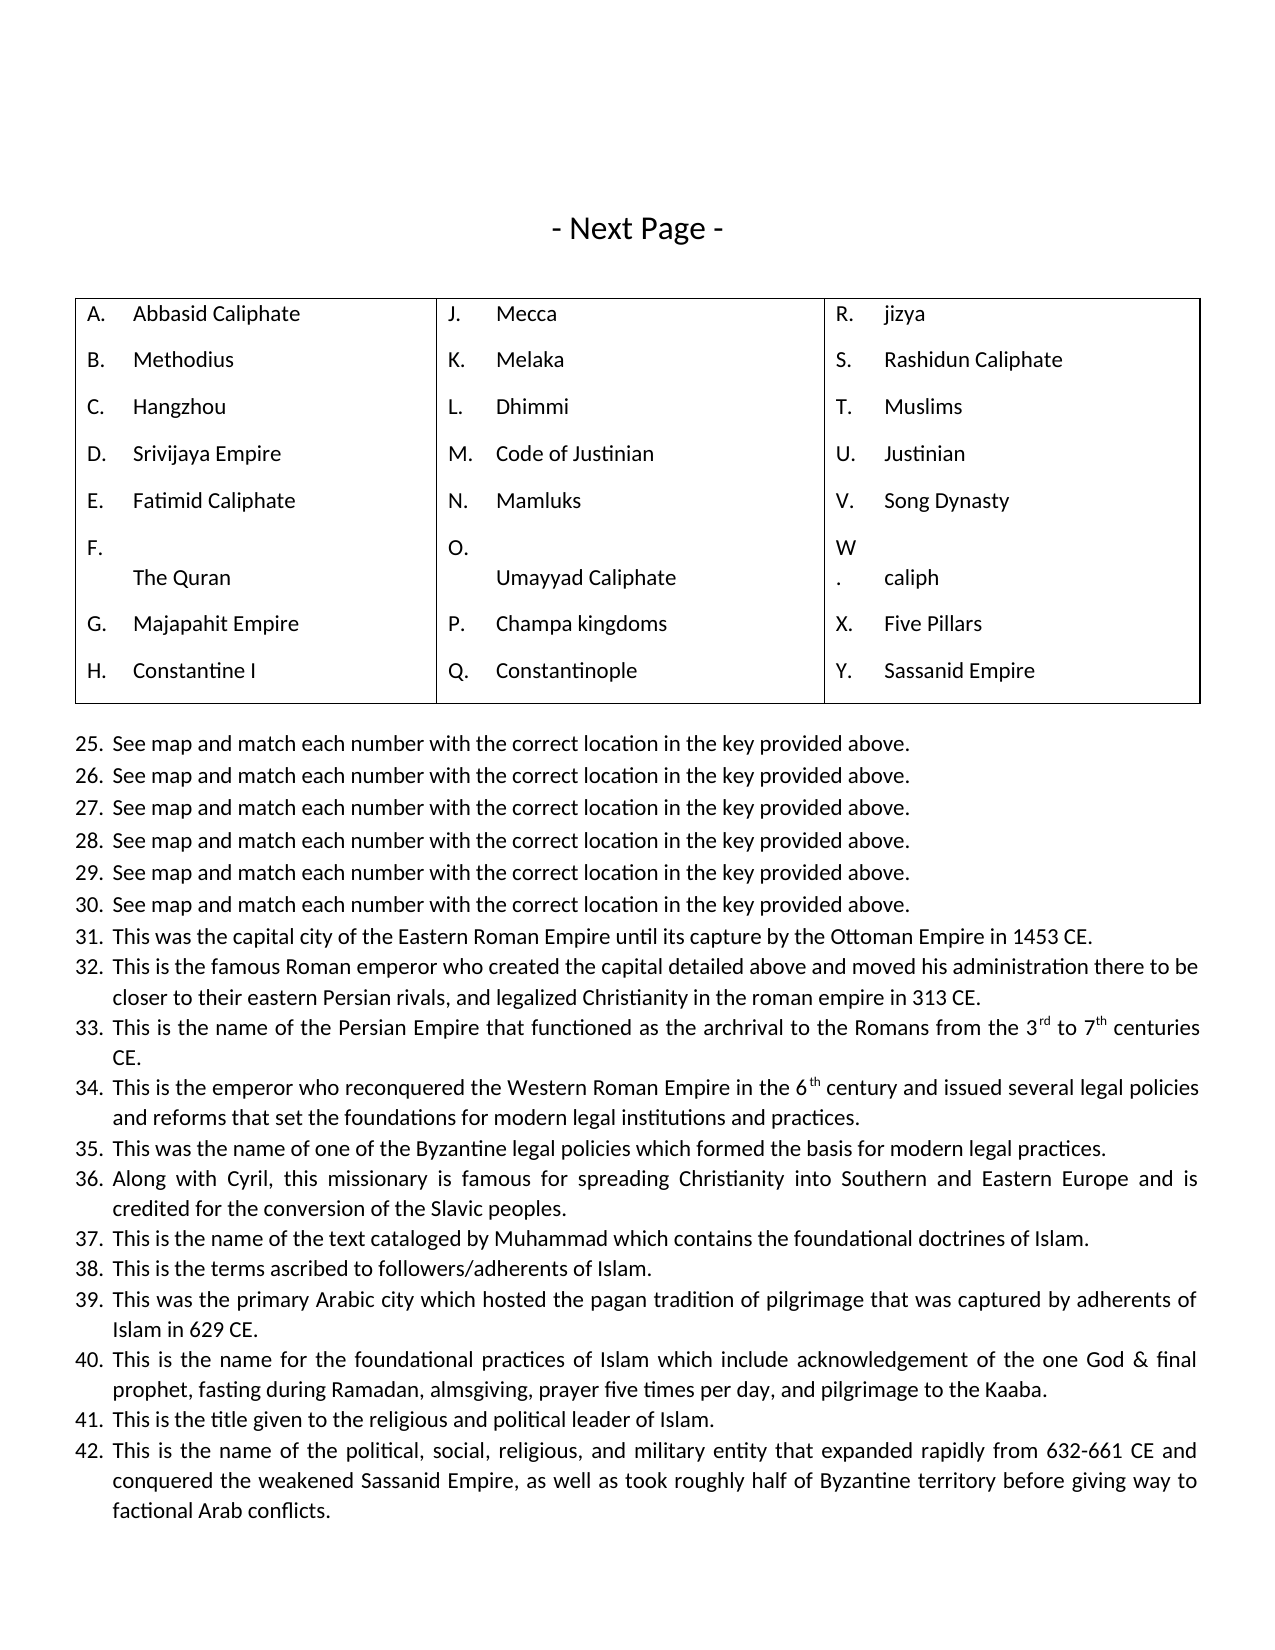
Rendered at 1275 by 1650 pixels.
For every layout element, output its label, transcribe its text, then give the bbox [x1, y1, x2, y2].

table_cell C. [76, 392, 122, 439]
table_cell Majapahit Empire [122, 610, 436, 656]
list See map and match each number with the correct location in the key provided above. [75, 826, 1200, 854]
table_cell Q. [437, 656, 484, 703]
list This is the name of the Persian Empire that functioned as the archrival to the Romans from the 3rd to 7th centuries CE. [75, 1013, 1200, 1071]
list This is the famous Roman emperor who created the capital detailed above and moved his administration there to be closer to their eastern Persian rivals, and legalized Christianity in the roman empire in 313 CE. [75, 952, 1200, 1011]
table_cell Melaka [485, 346, 824, 392]
table_cell Y. [825, 656, 873, 703]
table_cell T. [825, 392, 873, 439]
table_cell N. [437, 486, 484, 533]
table_cell D. [76, 439, 122, 486]
table_cell Rashidun Caliphate [873, 346, 1199, 392]
table_cell Umayyad Caliphate [485, 533, 824, 609]
table_cell Code of Justinian [485, 439, 824, 486]
table_cell V. [825, 486, 873, 533]
list Along with Cyril, this missionary is famous for spreading Christianity into Southern and Eastern Europe and is credited for the conversion of the Slavic peoples. [75, 1164, 1200, 1222]
list See map and match each number with the correct location in the key provided above. [75, 729, 1200, 757]
table_cell Justinian [873, 439, 1199, 486]
table_header Abbasid Caliphate [122, 299, 436, 346]
table_cell Five Pillars [873, 610, 1199, 656]
list This is the emperor who reconquered the Western Roman Empire in the 6th century and issued several legal policies and reforms that set the foundations for modern legal institutions and practices. [75, 1073, 1200, 1132]
table_cell M. [437, 439, 484, 486]
table_cell Hangzhou [122, 392, 436, 439]
table_cell G. [76, 610, 122, 656]
table_cell Fatimid Caliphate [122, 486, 436, 533]
list This was the capital city of the Eastern Roman Empire until its capture by the Ottoman Empire in 1453 CE. [75, 922, 1200, 950]
table_cell S. [825, 346, 873, 392]
table_cell Champa kingdoms [485, 610, 824, 656]
table_cell B. [76, 346, 122, 392]
table_cell U. [825, 439, 873, 486]
table_cell P. [437, 610, 484, 656]
table_cell Muslims [873, 392, 1199, 439]
table_cell W. [825, 533, 873, 609]
list This is the title given to the religious and political leader of Islam. [75, 1406, 1200, 1434]
list This was the name of one of the Byzantine legal policies which formed the basis for modern legal practices. [75, 1134, 1200, 1162]
list This is the name of the political, social, religious, and military entity that expanded rapidly from 632-661 CE and conquered the weakened Sassanid Empire, as well as took roughly half of Byzantine territory before giving way to factional Arab conflicts. [75, 1436, 1200, 1524]
table_cell Srivijaya Empire [122, 439, 436, 486]
list This is the name of the text cataloged by Muhammad which contains the foundational doctrines of Islam. [75, 1224, 1200, 1252]
table_cell Song Dynasty [873, 486, 1199, 533]
table_cell O. [437, 533, 484, 609]
list See map and match each number with the correct location in the key provided above. [75, 890, 1200, 918]
table_cell F. [76, 533, 122, 609]
table_cell X. [825, 610, 873, 656]
list See map and match each number with the correct location in the key provided above. [75, 858, 1200, 886]
table_cell Mamluks [485, 486, 824, 533]
table_cell L. [437, 392, 484, 439]
table_cell Constantinople [485, 656, 824, 703]
table_cell caliph [873, 533, 1199, 609]
list See map and match each number with the correct location in the key provided above. [75, 761, 1200, 789]
table_header J. [437, 299, 484, 346]
table_header Mecca [485, 299, 824, 346]
list This is the terms ascribed to followers/adherents of Islam. [75, 1254, 1200, 1283]
table_cell H. [76, 656, 122, 703]
table_cell The Quran [122, 533, 436, 609]
table_cell Methodius [122, 346, 436, 392]
table_header jizya [873, 299, 1199, 346]
list This is the name for the foundational practices of Islam which include acknowledgement of the one God & final prophet, fasting during Ramadan, almsgiving, prayer five times per day, and pilgrimage to the Kaaba. [75, 1345, 1200, 1403]
list This was the primary Arabic city which hosted the pagan tradition of pilgrimage that was captured by adherents of Islam in 629 CE. [75, 1285, 1200, 1343]
list See map and match each number with the correct location in the key provided above. [75, 793, 1200, 822]
table_cell Dhimmi [485, 392, 824, 439]
table_cell Sassanid Empire [873, 656, 1199, 703]
table_cell Constantine I [122, 656, 436, 703]
table_header A. [76, 299, 122, 346]
table_cell K. [437, 346, 484, 392]
table_cell E. [76, 486, 122, 533]
table_header R. [825, 299, 873, 346]
text - Next Page - [75, 207, 1200, 248]
